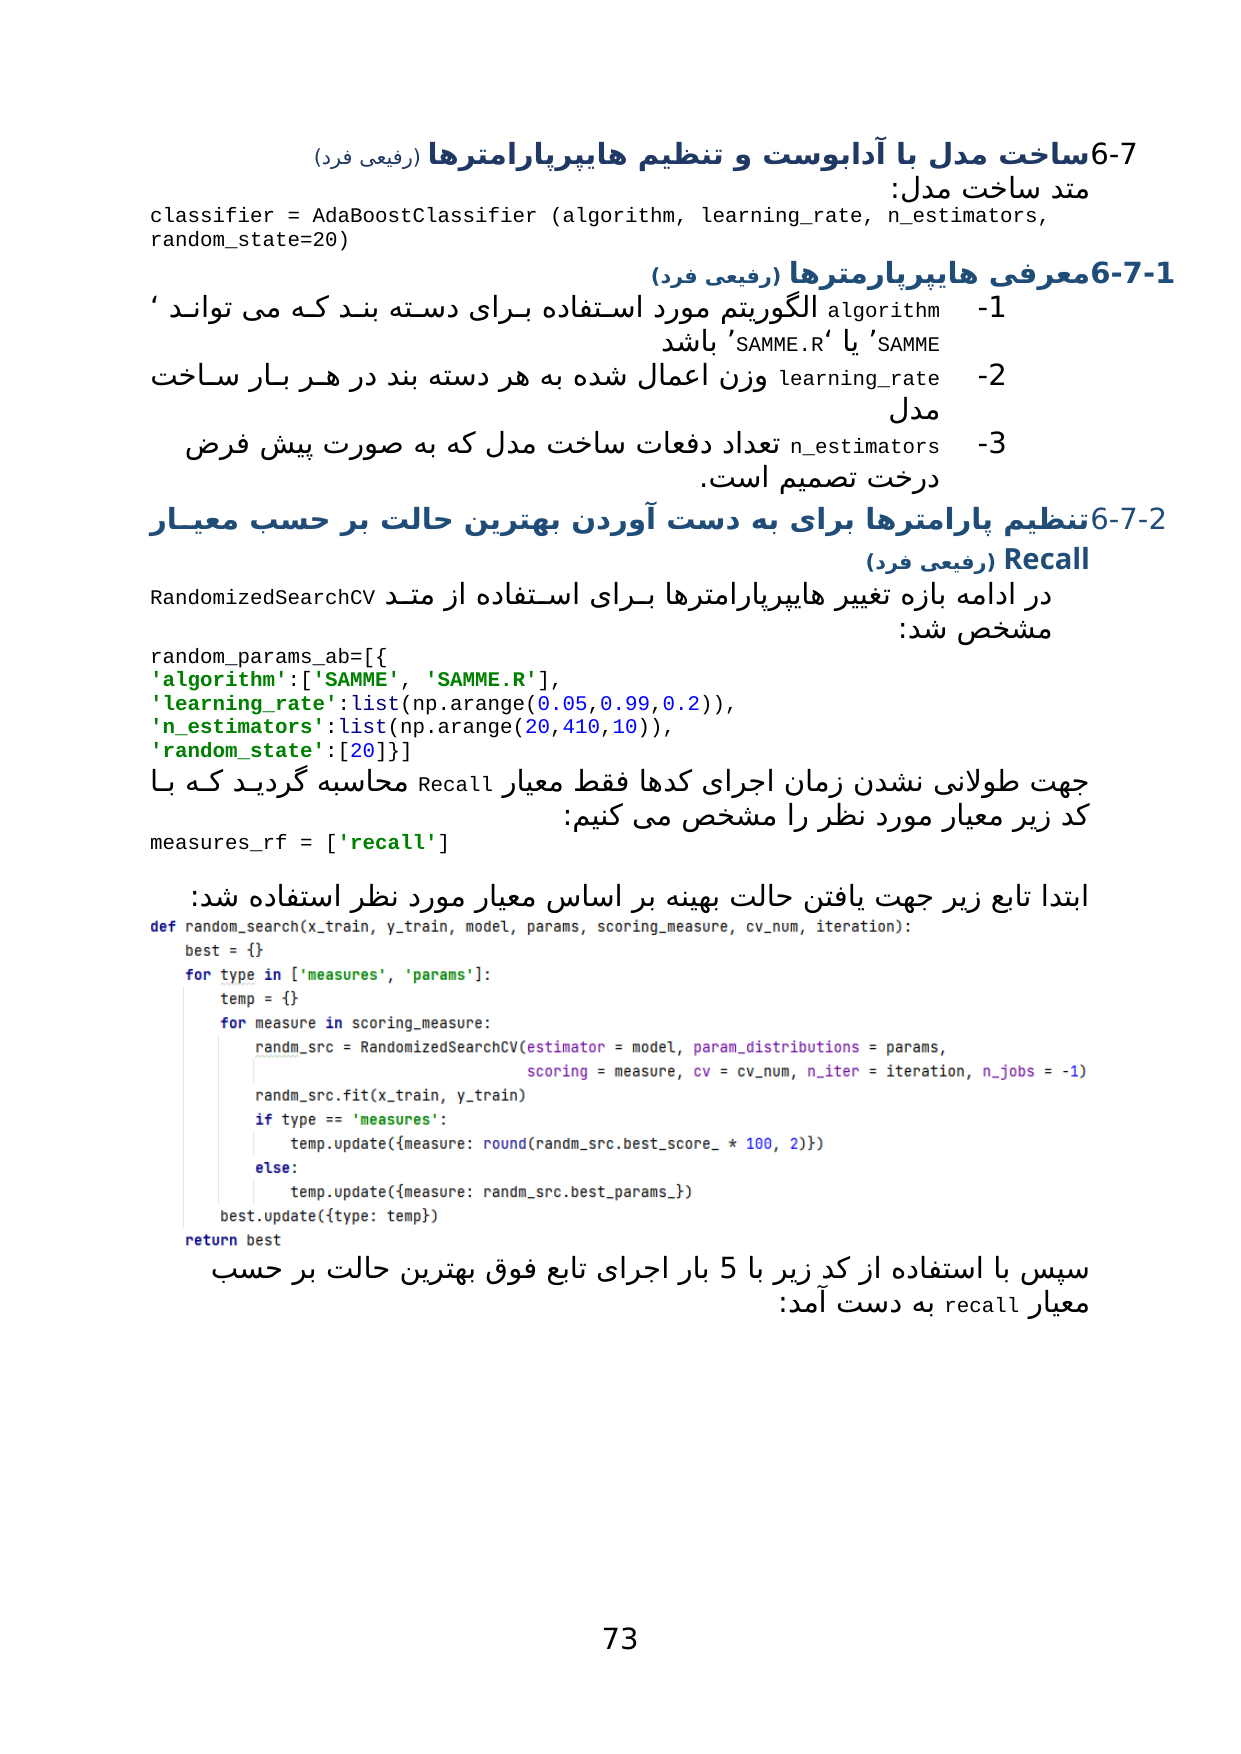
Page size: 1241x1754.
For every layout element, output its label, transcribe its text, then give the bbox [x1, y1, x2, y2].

text جهت طولانی نشدن زمان اجرای کدها فقط معیار Recall محاسبه گردید که با کد زیر معیار مورد نظر را مشخص می کنیم: [150, 764, 1090, 832]
text random_params_ab=[{ 'algorithm':['SAMME', 'SAMME.R'], 'learning_rate':list(np.arange(0.05,0.99,0.2)), 'n_estimators':list(np.arange(20,410,10)), 'random_state':[20]}] [150, 646, 1090, 764]
list n_estimators تعداد دفعات ساخت مدل که به صورت پیش فرض درخت تصمیم است. [150, 426, 978, 494]
text سپس با استفاده از کد زیر با 5 بار اجرای تابع فوق بهترین حالت بر حسب معیار recall به دست آمد: [150, 1252, 1090, 1320]
text در ادامه بازه تغییر هایپرپارامترها برای استفاده از متد RandomizedSearchCV مشخص شد: [150, 578, 1053, 646]
text classifier = AdaBoostClassifier (algorithm, learning_rate, n_estimators, random_state=20) [150, 205, 1090, 252]
list learning_rate وزن اعمال شده به هر دسته بند در هر بار ساخت مدل [150, 358, 978, 426]
subtitle تنظیم پارامترها برای به دست آوردن بهترین حالت بر حسب معیار Recall (رفیعی فرد) [150, 498, 1090, 578]
subtitle معرفی هایپرپارمترها (رفیعی فرد) [150, 256, 1090, 290]
subtitle ساخت مدل با آدابوست و تنظیم هایپرپارامترها (رفیعی فرد) [150, 137, 1090, 171]
text measures_rf = ['recall'] [150, 832, 1090, 855]
text ابتدا تابع زیر جهت یافتن حالت بهینه بر اساس معیار مورد نظر استفاده شد: [150, 879, 1090, 913]
list algorithm الگوریتم مورد استفاده برای دسته بند که می تواند ‘SAMME’ یا ‘SAMME.R’ باشد [150, 290, 978, 358]
picture [150, 913, 1090, 1252]
text متد ساخت مدل: [150, 171, 1090, 205]
